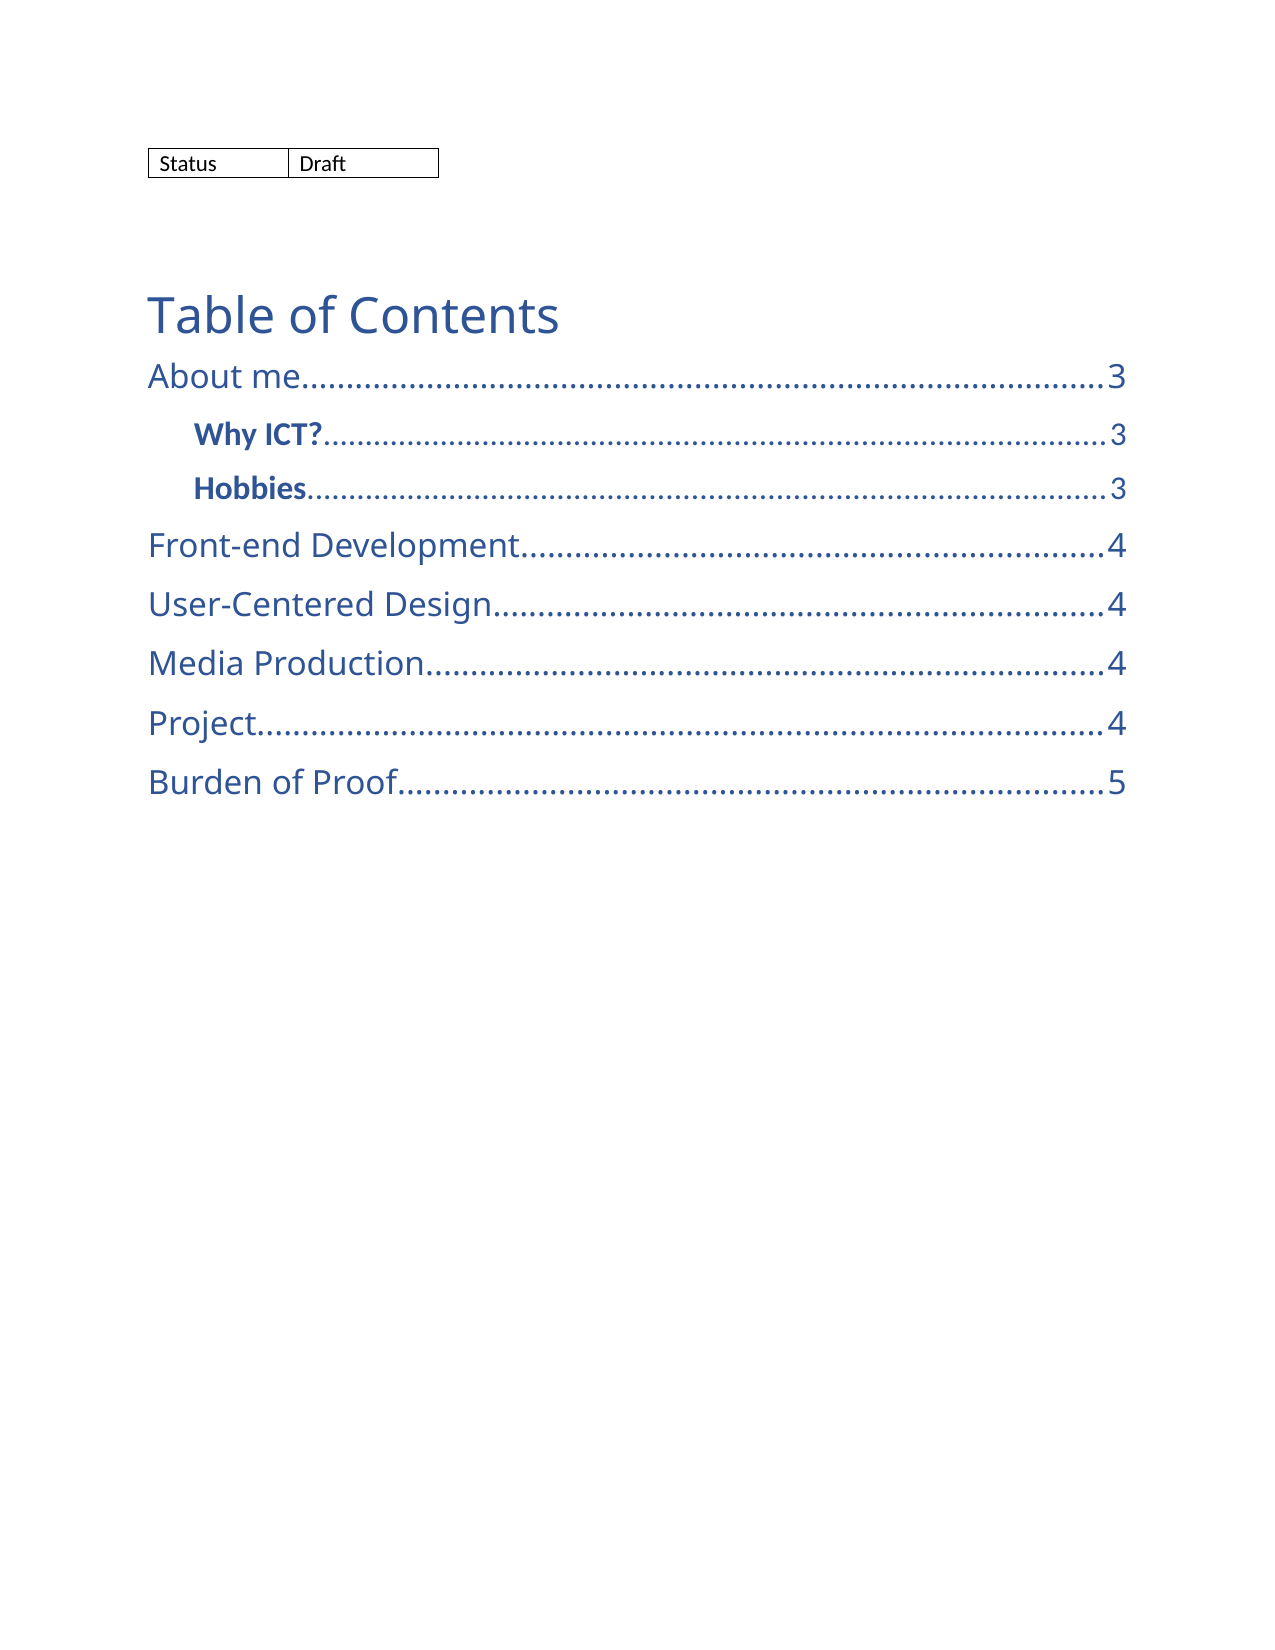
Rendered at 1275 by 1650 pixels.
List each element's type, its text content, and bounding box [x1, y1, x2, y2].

table_cell Draft [289, 149, 438, 177]
table_cell Status [149, 149, 288, 177]
